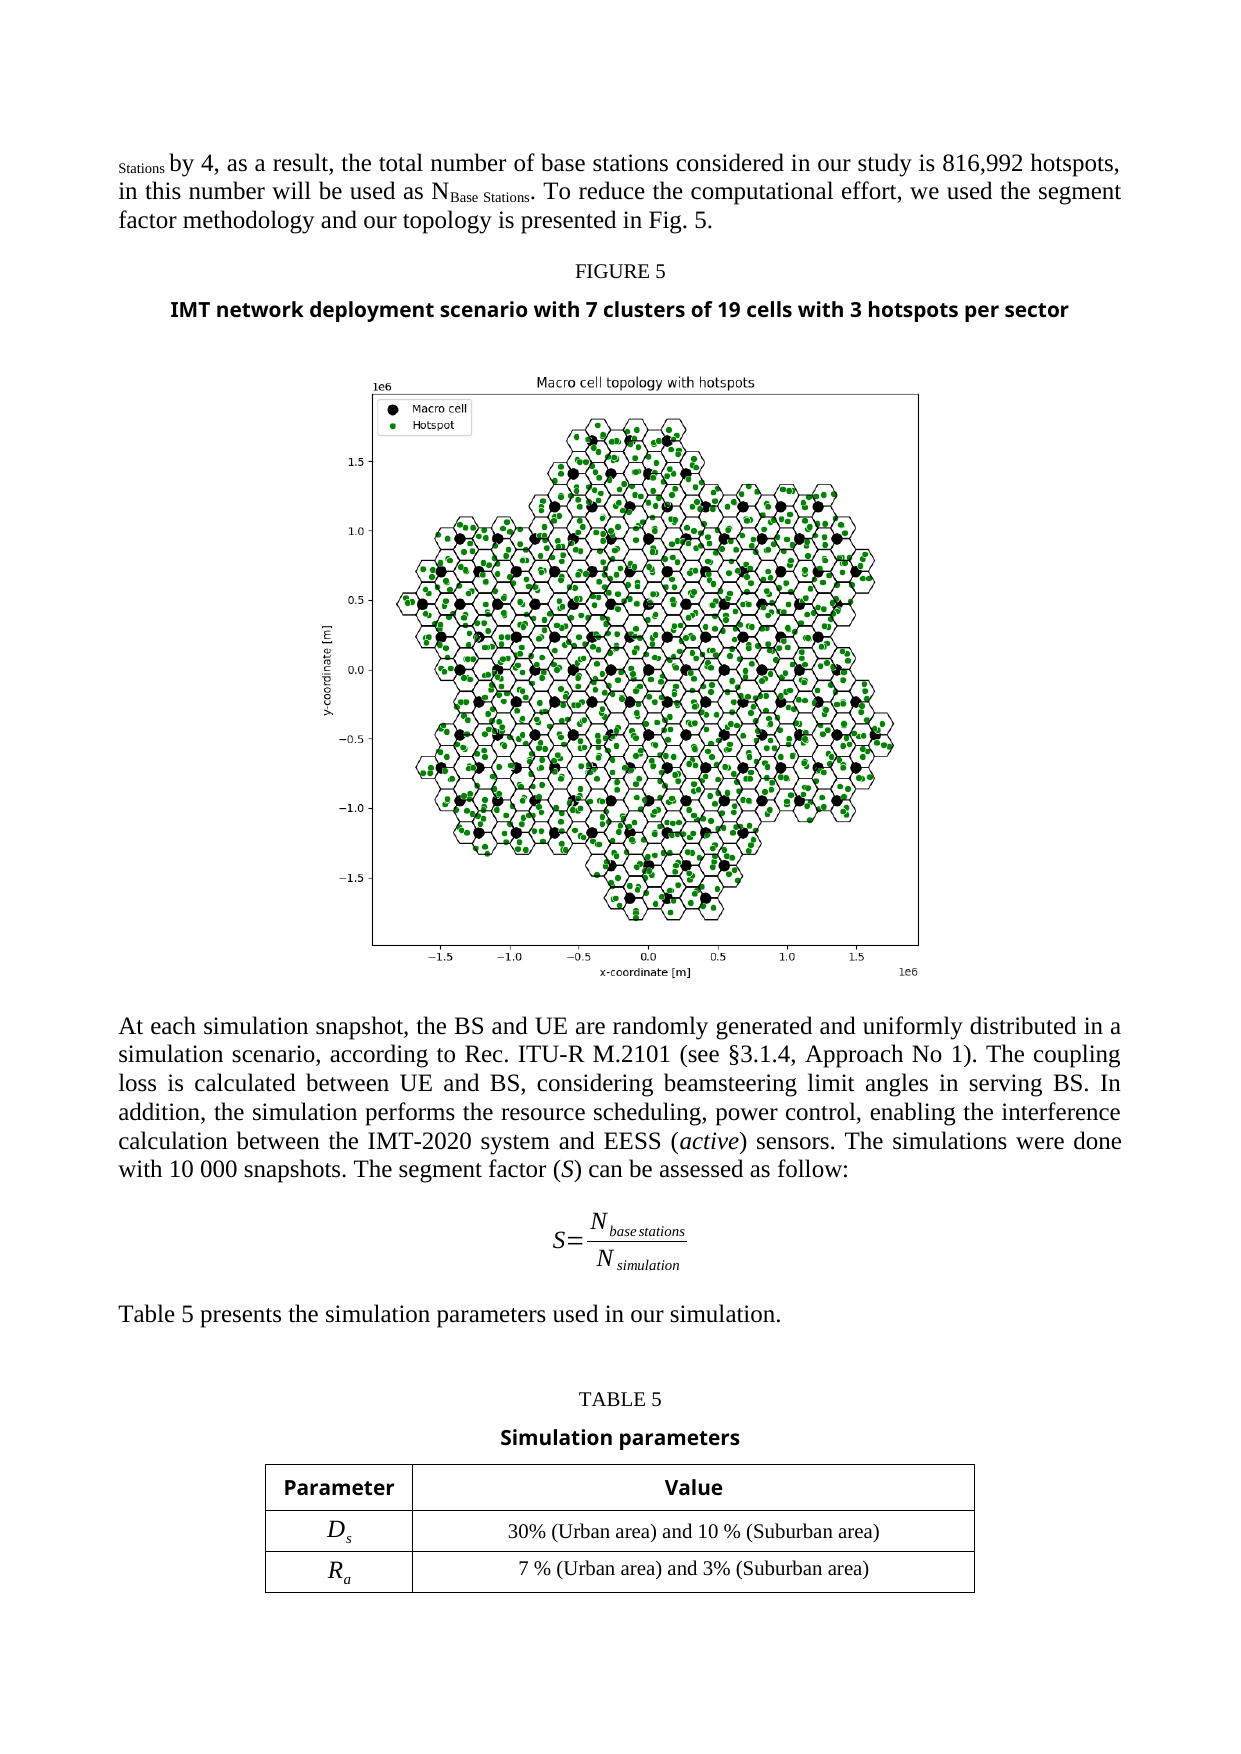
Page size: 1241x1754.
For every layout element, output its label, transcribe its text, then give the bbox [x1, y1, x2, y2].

title IMT network deployment scenario with 7 clusters of 19 cells with 3 hotspots per sector [118, 296, 1122, 324]
text Table 5 presents the simulation parameters used in our simulation. [118, 1299, 1122, 1328]
text At each simulation snapshot, the BS and UE are randomly generated and uniformly distributed in a simulation scenario, according to Rec. ITU-R M.2101 (see §3.1.4, Approach No 1). The coupling loss is calculated between UE and BS, considering beamsteering limit angles in serving BS. In addition, the simulation performs the resource scheduling, power control, enabling the interference calculation between the IMT-2020 system and EESS (active) sensors. The simulations were done with 10 000 snapshots. The segment factor (S) can be assessed as follow: [118, 1011, 1122, 1183]
table_cell 7 % (Urban area) and 3% (Suburban area) [413, 1552, 974, 1592]
title Simulation parameters [118, 1423, 1122, 1452]
table_cell 30% (Urban area) and 10 % (Suburban area) [413, 1511, 974, 1551]
picture [313, 373, 927, 986]
table_cell [266, 1552, 412, 1592]
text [118, 148, 1122, 234]
table_header Parameter [266, 1465, 412, 1510]
table_cell [266, 1511, 412, 1551]
text TABLE 5 [118, 1387, 1122, 1411]
table_header Value [413, 1465, 974, 1510]
text FIGURE 5 [118, 259, 1122, 283]
